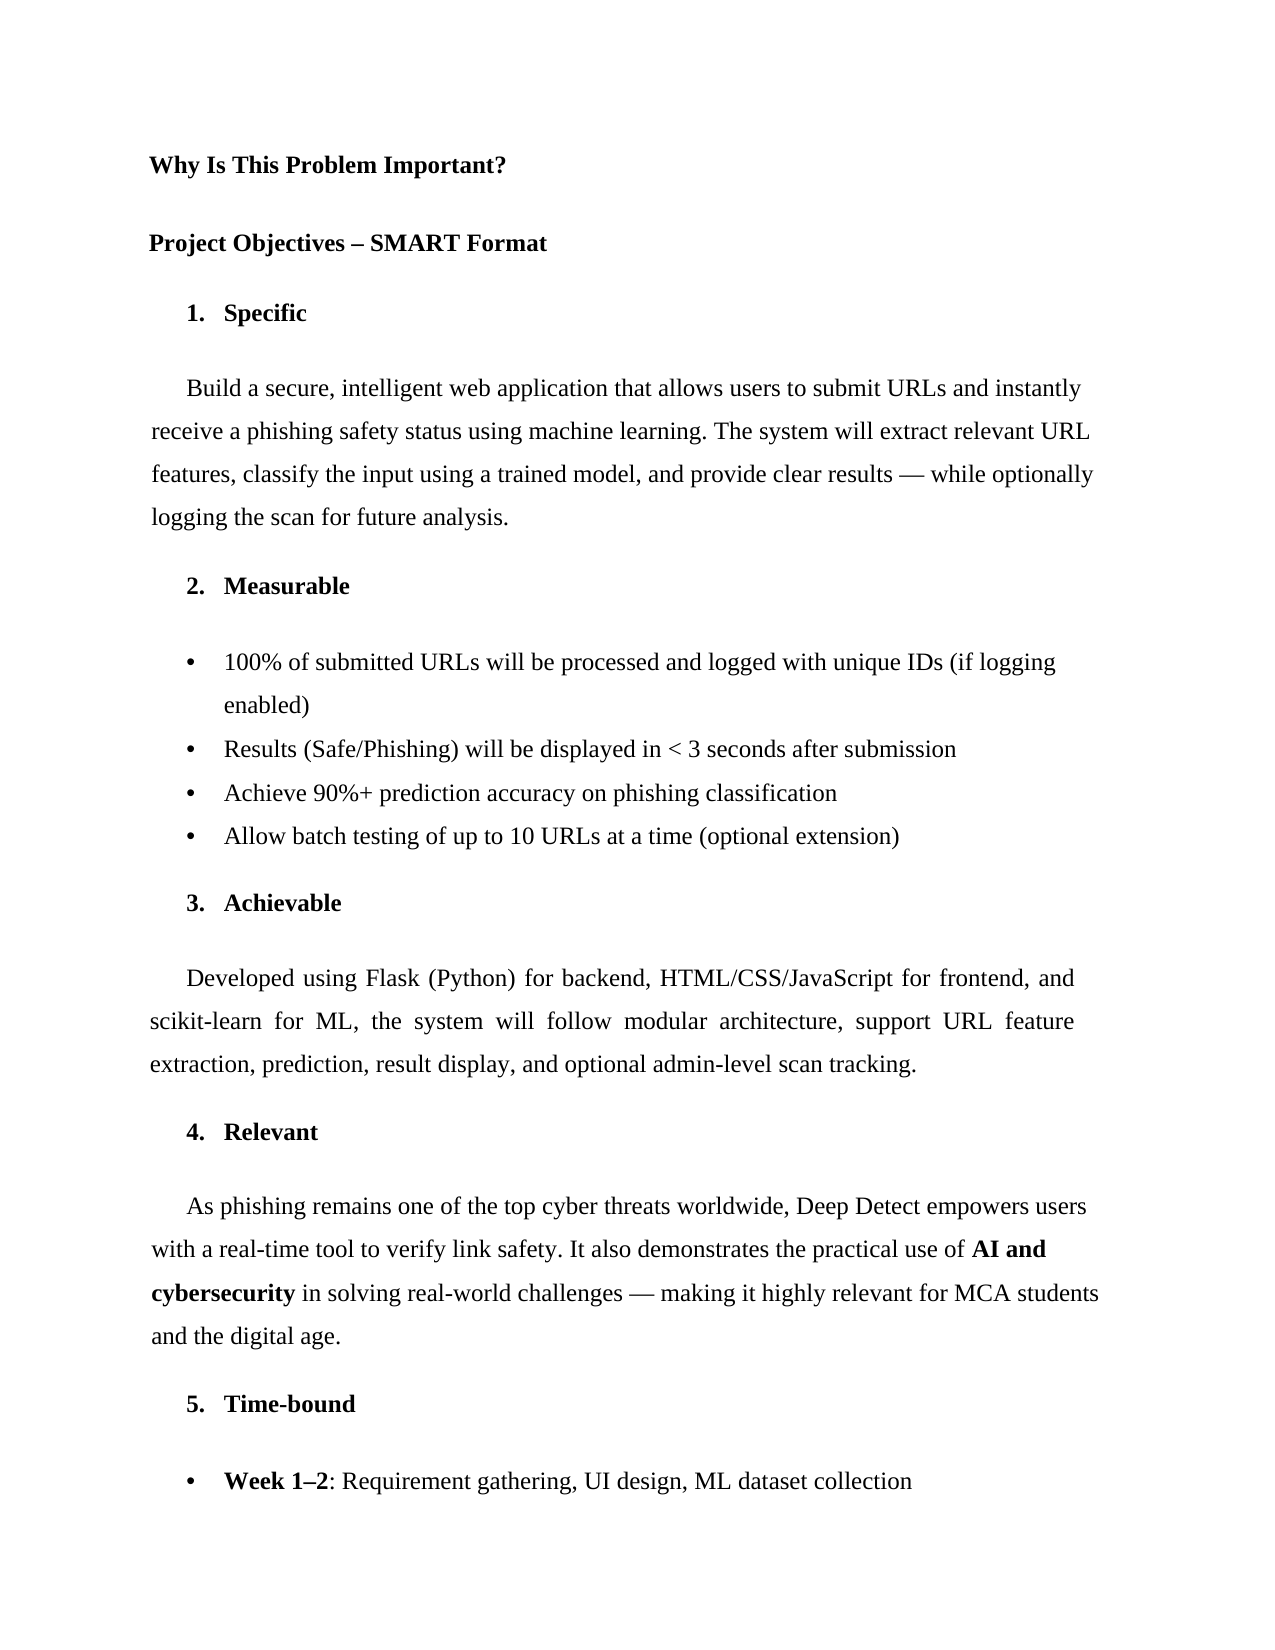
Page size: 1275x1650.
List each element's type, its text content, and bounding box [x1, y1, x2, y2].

subtitle Project Objectives – SMART Format [148, 228, 1131, 257]
text Developed using Flask (Python) for backend, HTML/CSS/JavaScript for frontend, and scikit-learn for ML, the system will follow modular architecture, support URL feature extraction, prediction, result display, and optional admin-level scan tracking. [149, 963, 1075, 1078]
list Achieve 90%+ prediction accuracy on phishing classification [186, 778, 1131, 806]
text Build a secure, intelligent web application that allows users to submit URLs and instantly receive a phishing safety status using machine learning. The system will extract relevant URL features, classify the input using a trained model, and provide clear results — while optionally logging the scan for future analysis. [151, 373, 1131, 531]
subtitle Measurable [186, 571, 1131, 600]
subtitle Relevant [186, 1117, 1131, 1146]
subtitle Specific [186, 298, 1131, 327]
list 100% of submitted URLs will be processed and logged with unique IDs (if logging enabled) [186, 647, 1131, 719]
list Allow batch testing of up to 10 URLs at a time (optional extension) [186, 821, 1131, 850]
list Results (Safe/Phishing) will be displayed in < 3 seconds after submission [186, 734, 1131, 763]
subtitle Achievable [186, 888, 1131, 917]
subtitle Time-bound [186, 1389, 1131, 1418]
list Week 1–2: Requirement gathering, UI design, ML dataset collection [186, 1466, 1131, 1495]
text As phishing remains one of the top cyber threats worldwide, Deep Detect empowers users with a real-time tool to verify link safety. It also demonstrates the practical use of AI and cybersecurity in solving real-world challenges — making it highly relevant for MCA students and the digital age. [151, 1191, 1131, 1349]
text Why Is This Problem Important? [148, 150, 1131, 179]
